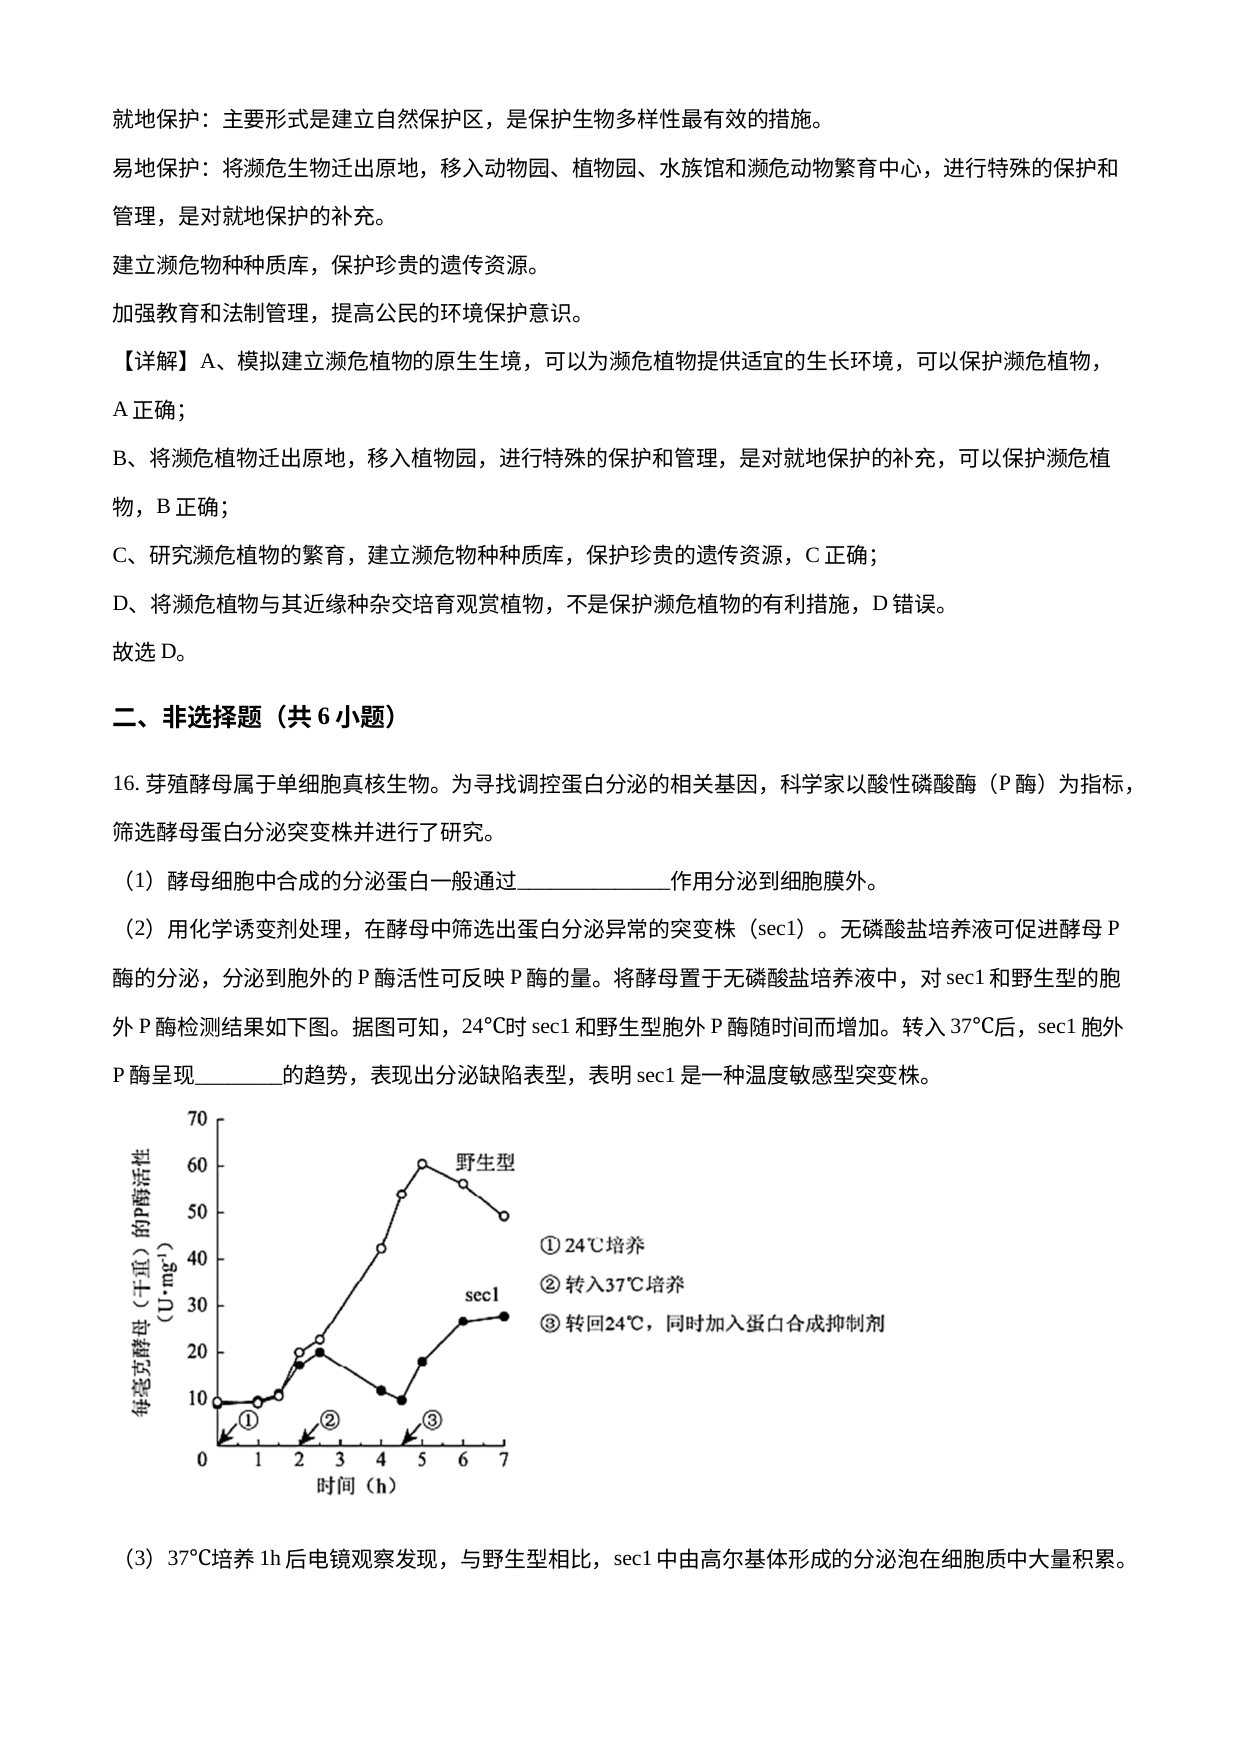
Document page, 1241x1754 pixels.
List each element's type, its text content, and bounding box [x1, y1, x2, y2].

text （1）酵母细胞中合成的分泌蛋白一般通过______________作用分泌到细胞膜外。 [112, 863, 1128, 896]
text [112, 1541, 1128, 1574]
text （2）用化学诱变剂处理，在酵母中筛选出蛋白分泌异常的突变株（sec1）。无磷酸盐培养液可促进酵母P酶的分泌，分泌到胞外的P酶活性可反映P酶的量。将酵母置于无磷酸盐培养液中，对sec1和野生型的胞外P酶检测结果如下图。据图可知，24℃时sec1和野生型胞外P酶随时间而增加。转入37℃后，sec1胞外P酶呈现________的趋势，表现出分泌缺陷表型，表明sec1是一种温度敏感型突变株。 [112, 912, 1128, 1090]
text B、将濒危植物迁出原地，移入植物园，进行特殊的保护和管理，是对就地保护的补充，可以保护濒危植物，B正确； [112, 441, 1128, 522]
text 加强教育和法制管理，提高公民的环境保护意识。 [112, 296, 1128, 328]
text 【详解】A、模拟建立濒危植物的原生生境，可以为濒危植物提供适宜的生长环境，可以保护濒危植物，A正确； [112, 344, 1128, 425]
text 就地保护：主要形式是建立自然保护区，是保护生物多样性最有效的措施。 [112, 102, 1128, 134]
picture [112, 1106, 901, 1500]
text D、将濒危植物与其近缘种杂交培育观赏植物，不是保护濒危植物的有利措施，D错误。 [112, 586, 1128, 619]
text 故选D。 [112, 635, 1128, 667]
text C、研究濒危植物的繁育，建立濒危物种种质库，保护珍贵的遗传资源，C正确； [112, 538, 1128, 571]
text 16. 芽殖酵母属于单细胞真核生物。为寻找调控蛋白分泌的相关基因，科学家以酸性磷酸酶（P酶）为指标，筛选酵母蛋白分泌突变株并进行了研究。 [112, 766, 1128, 847]
text 建立濒危物种种质库，保护珍贵的遗传资源。 [112, 247, 1128, 280]
text 易地保护：将濒危生物迁出原地，移入动物园、植物园、水族馆和濒危动物繁育中心，进行特殊的保护和管理，是对就地保护的补充。 [112, 150, 1128, 231]
text 二、非选择题（共6小题） [112, 683, 1128, 748]
